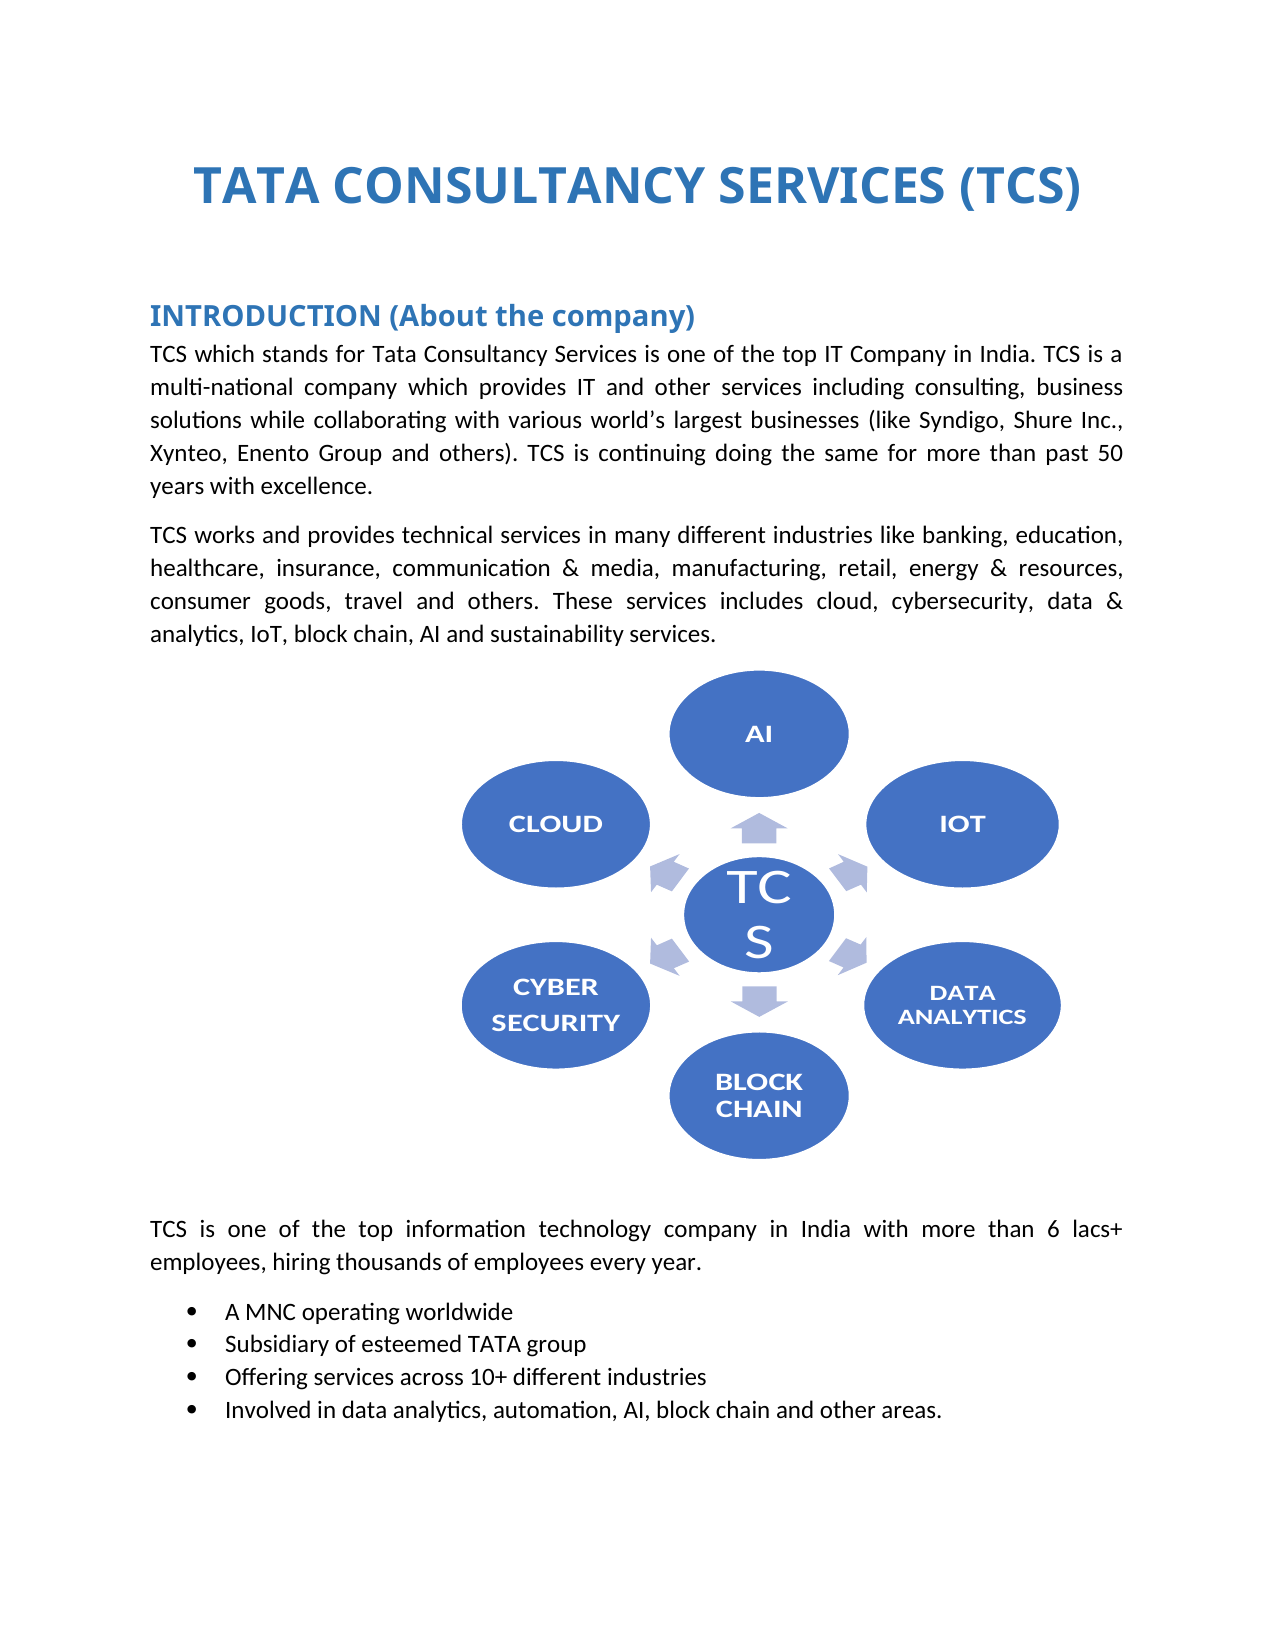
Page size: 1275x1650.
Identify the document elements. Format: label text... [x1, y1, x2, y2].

subtitle INTRODUCTION (About the company) [150, 295, 1125, 335]
text TCS works and provides technical services in many different industries like banking, education, healthcare, insurance, communication & media, manufacturing, retail, energy & resources, consumer goods, travel and others. These services includes cloud, cybersecurity, data & analytics, IoT, block chain, AI and sustainability services. [150, 519, 1125, 649]
text TCS which stands for Tata Consultancy Services is one of the top IT Company in India. TCS is a multi-national company which provides IT and other services including consulting, business solutions while collaborating with various world’s largest businesses (like Syndigo, Shure Inc., Xynteo, Enento Group and others). TCS is continuing doing the same for more than past 50 years with excellence. [150, 338, 1125, 500]
list Involved in data analytics, automation, AI, block chain and other areas. [187, 1394, 1125, 1425]
text TCS is one of the top information technology company in India with more than 6 lacs+ employees, hiring thousands of employees every year. [150, 1213, 1125, 1277]
text TATA CONSULTANCY SERVICES (TCS) [150, 150, 1125, 218]
list Offering services across 10+ different industries [187, 1362, 1125, 1392]
list A MNC operating worldwide [187, 1296, 1125, 1326]
list Subsidiary of esteemed TATA group [187, 1329, 1125, 1359]
